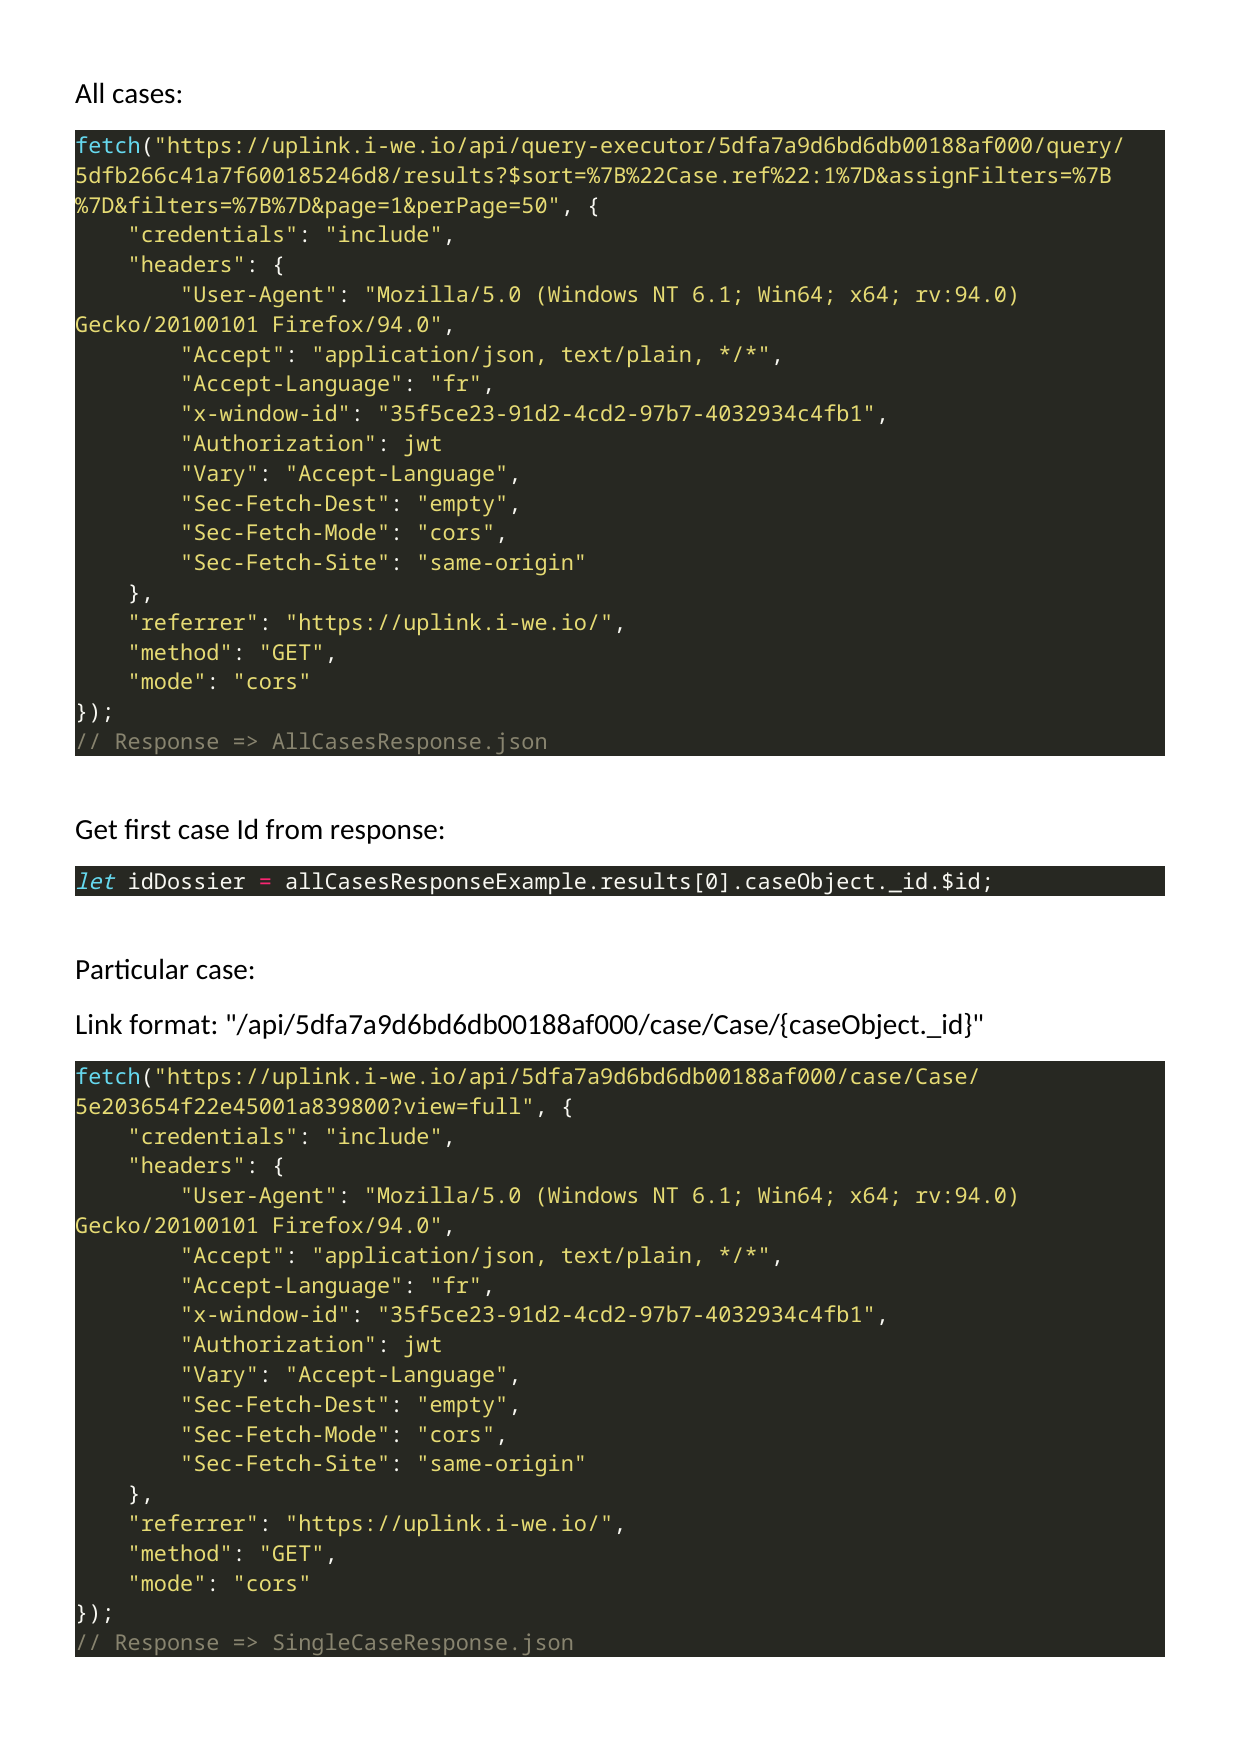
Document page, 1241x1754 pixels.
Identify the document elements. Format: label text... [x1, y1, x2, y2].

text "Accept-Language": "fr", [75, 368, 1165, 398]
text Link format: "/api/5dfa7a9d6bd6db00188af000/case/Case/{caseObject._id}" [75, 1006, 1165, 1042]
text "mode": "cors" [75, 1567, 1165, 1597]
text "method": "GET", [75, 1538, 1165, 1567]
text }, [75, 1478, 1165, 1508]
text fetch("https://uplink.i-we.io/api/5dfa7a9d6bd6db00188af000/case/Case/5e203654f22e45001a839800?view=full", { [75, 1061, 1165, 1121]
text // Response => AllCasesResponse.json [75, 726, 1165, 756]
text }, [75, 577, 1165, 607]
text "Sec-Fetch-Dest": "empty", [75, 488, 1165, 517]
text "Sec-Fetch-Dest": "empty", [75, 1389, 1165, 1418]
text "Vary": "Accept-Language", [75, 1359, 1165, 1389]
text Particular case: [75, 951, 1165, 986]
text "headers": { [75, 249, 1165, 279]
text "x-window-id": "35f5ce23-91d2-4cd2-97b7-4032934c4fb1", [75, 1299, 1165, 1329]
text Get first case Id from response: [75, 811, 1165, 846]
text "x-window-id": "35f5ce23-91d2-4cd2-97b7-4032934c4fb1", [75, 398, 1165, 428]
text }); [75, 696, 1165, 726]
text "Sec-Fetch-Site": "same-origin" [75, 1448, 1165, 1478]
text "User-Agent": "Mozilla/5.0 (Windows NT 6.1; Win64; x64; rv:94.0) Gecko/20100101 Firefox/94.0", [75, 279, 1165, 339]
text "mode": "cors" [75, 666, 1165, 696]
text let idDossier = allCasesResponseExample.results[0].caseObject._id.$id; [75, 866, 1165, 896]
text "Sec-Fetch-Mode": "cors", [75, 1418, 1165, 1448]
text "Sec-Fetch-Site": "same-origin" [75, 547, 1165, 577]
text "headers": { [75, 1150, 1165, 1180]
text "referrer": "https://uplink.i-we.io/", [75, 607, 1165, 637]
text "Sec-Fetch-Mode": "cors", [75, 517, 1165, 547]
text // Response => SingleCaseResponse.json [75, 1627, 1165, 1657]
text "Accept": "application/json, text/plain, */*", [75, 339, 1165, 368]
text "referrer": "https://uplink.i-we.io/", [75, 1508, 1165, 1538]
text "Accept-Language": "fr", [75, 1269, 1165, 1299]
text "Authorization": jwt [75, 428, 1165, 458]
text fetch("https://uplink.i-we.io/api/query-executor/5dfa7a9d6bd6db00188af000/query/5dfb266c41a7f600185246d8/results?$sort=%7B%22Case.ref%22:1%7D&assignFilters=%7B%7D&filters=%7B%7D&page=1&perPage=50", { [75, 130, 1165, 219]
text }); [75, 1597, 1165, 1627]
text "method": "GET", [75, 637, 1165, 666]
text "credentials": "include", [75, 219, 1165, 249]
text "Authorization": jwt [75, 1329, 1165, 1359]
text "credentials": "include", [75, 1121, 1165, 1150]
text "User-Agent": "Mozilla/5.0 (Windows NT 6.1; Win64; x64; rv:94.0) Gecko/20100101 Firefox/94.0", [75, 1180, 1165, 1240]
text "Vary": "Accept-Language", [75, 458, 1165, 488]
text "Accept": "application/json, text/plain, */*", [75, 1240, 1165, 1269]
text All cases: [75, 75, 1165, 111]
